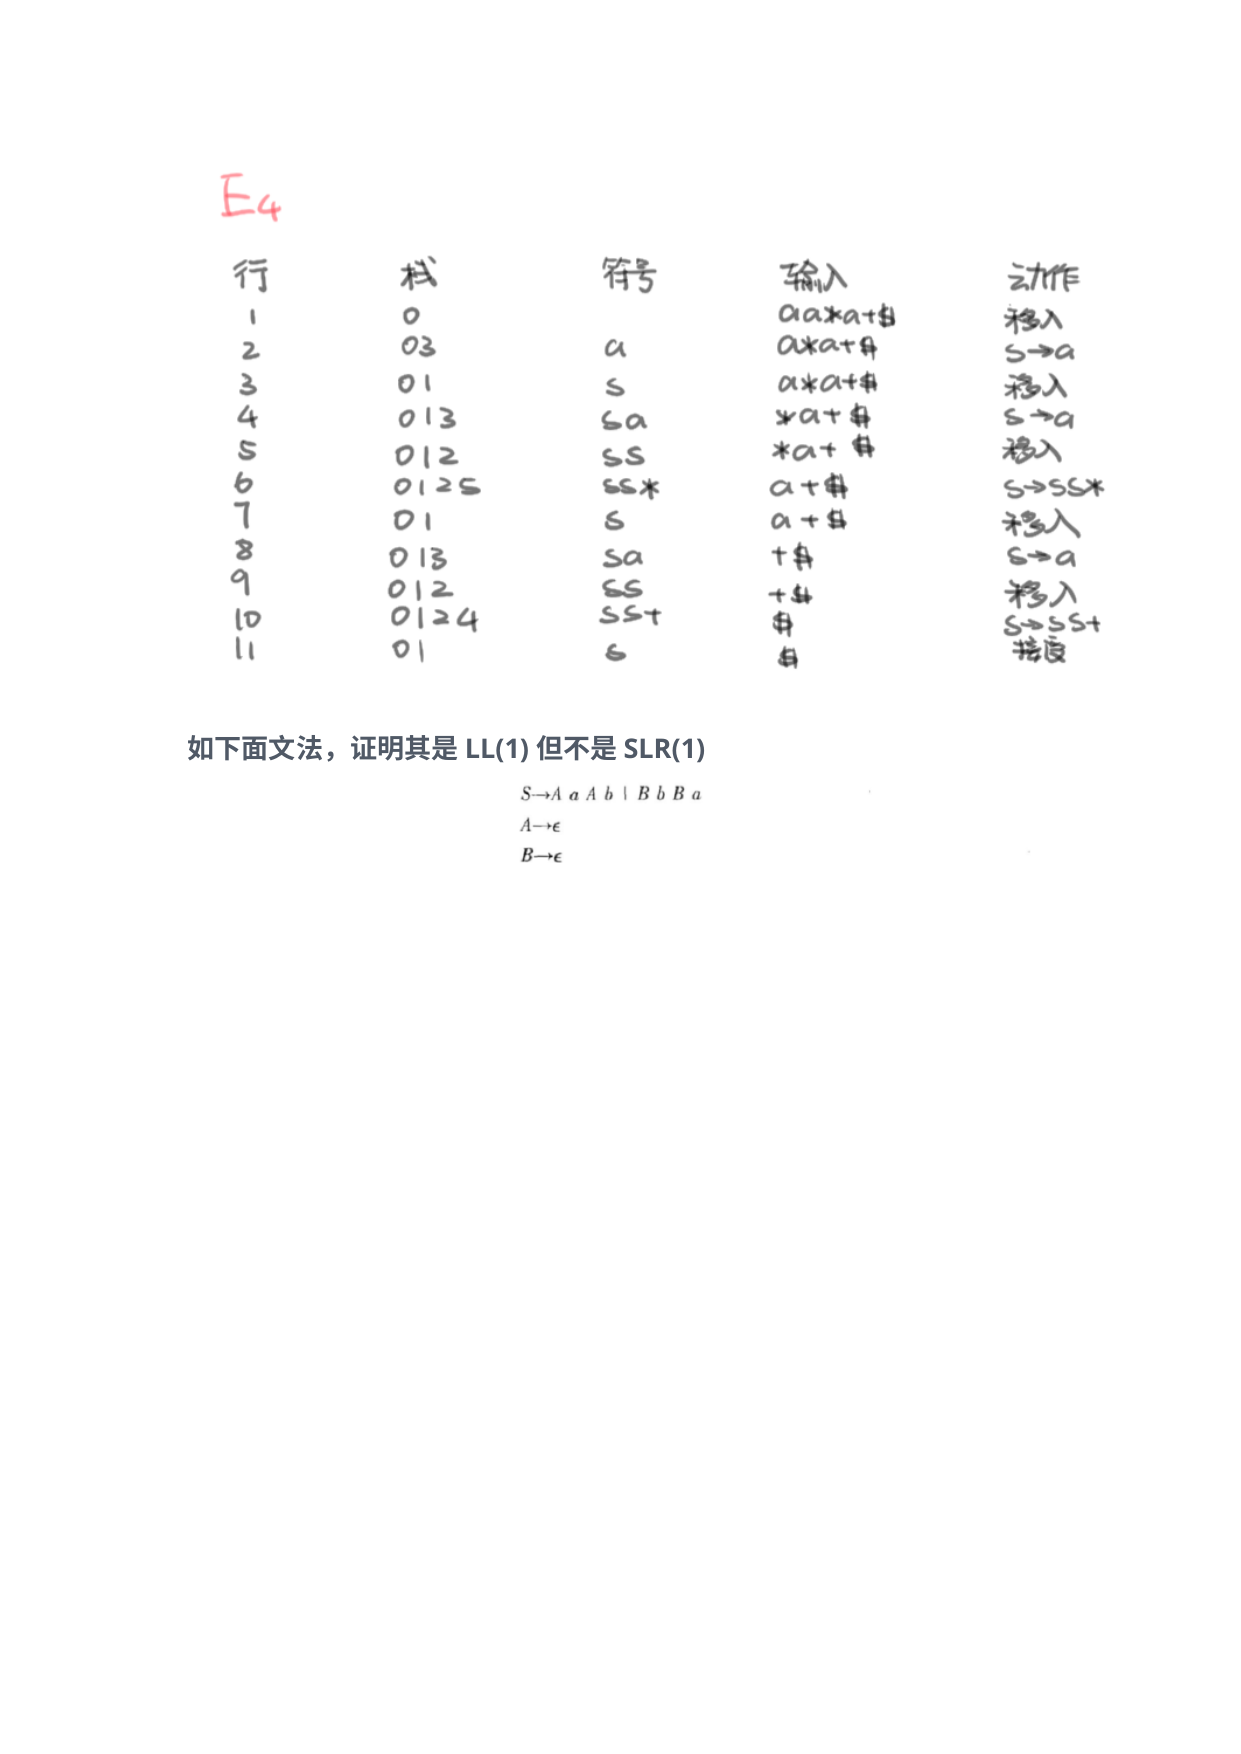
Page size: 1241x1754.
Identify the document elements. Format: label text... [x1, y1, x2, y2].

picture [187, 161, 1139, 697]
text 如下面文法，证明其是 LL(1) 但不是 SLR(1) [187, 714, 1053, 779]
picture [187, 779, 1041, 868]
